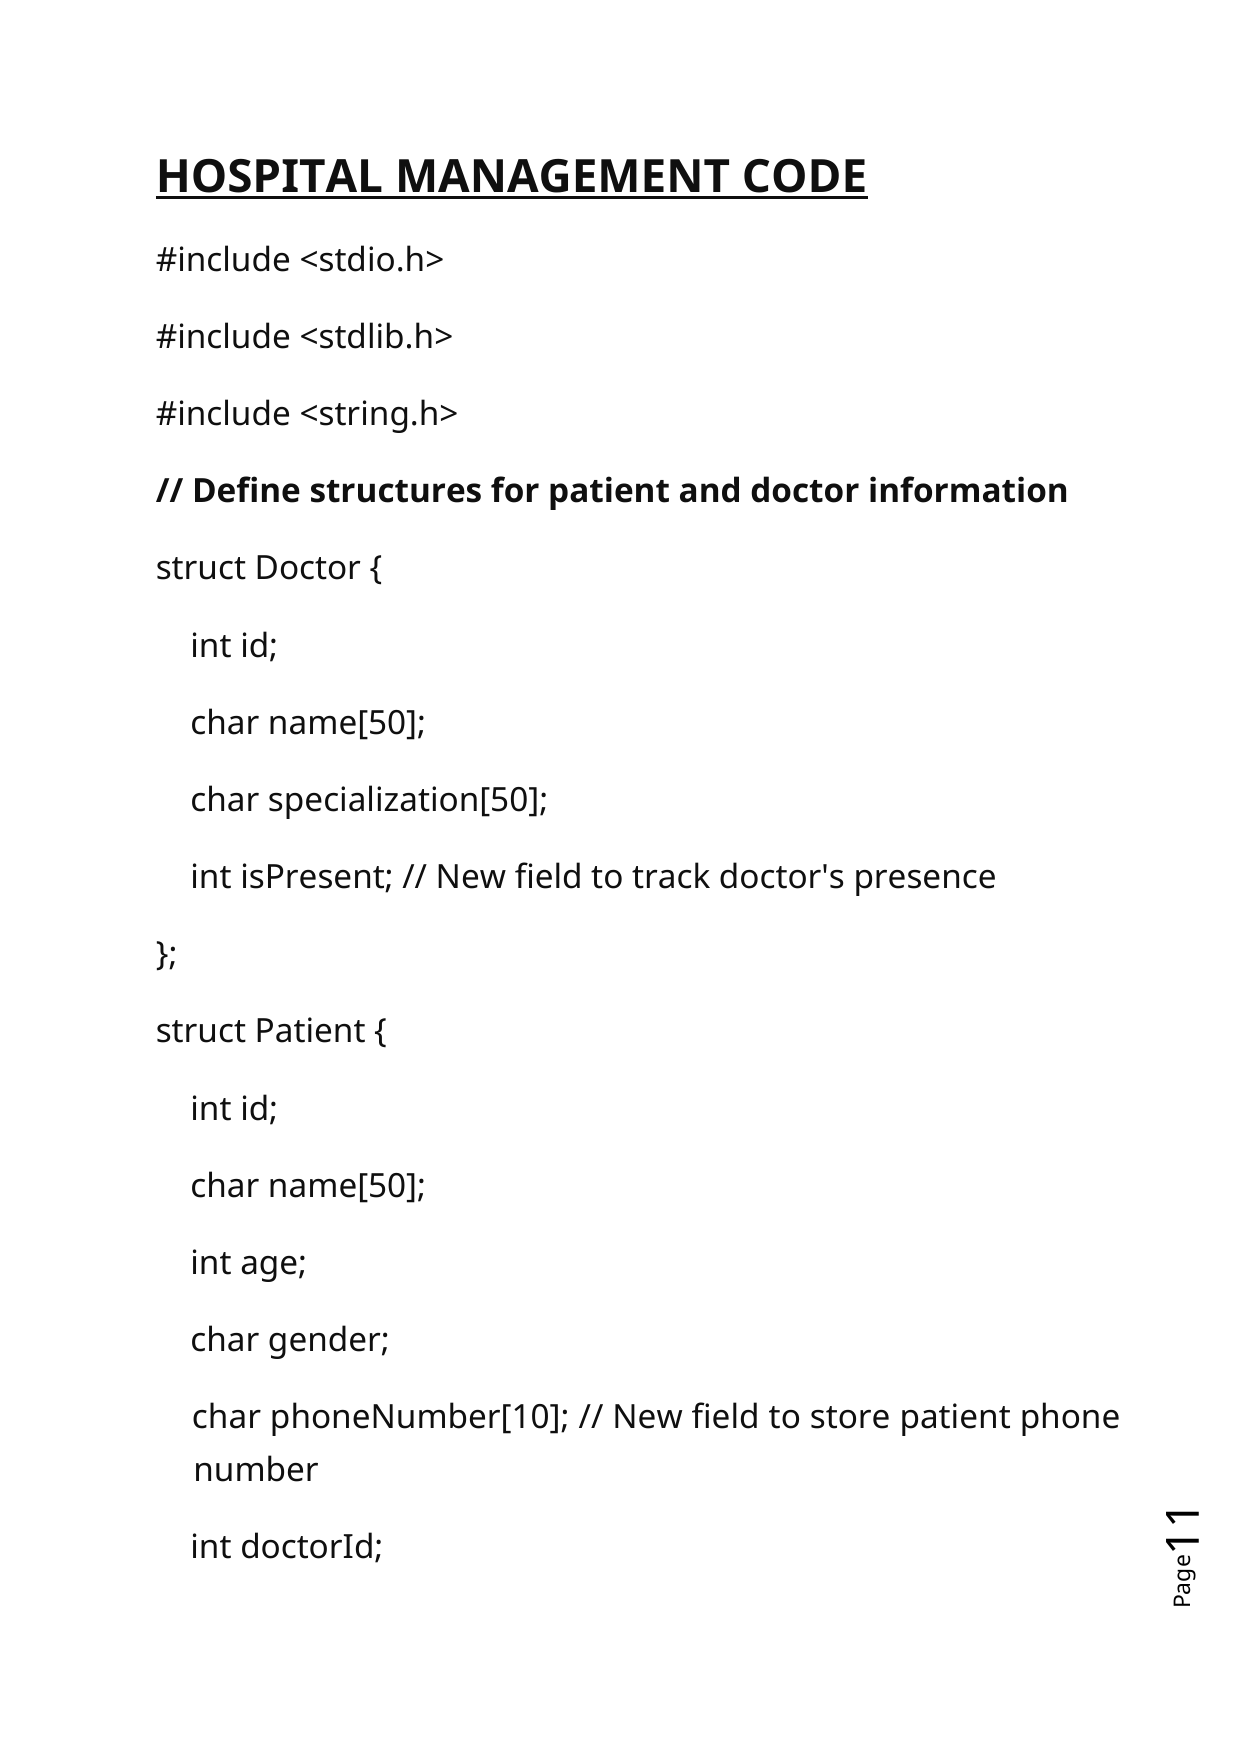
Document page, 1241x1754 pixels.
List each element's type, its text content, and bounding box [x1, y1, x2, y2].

text int isPresent; // New field to track doctor's presence [156, 853, 1122, 898]
text }; [156, 930, 1122, 976]
text int age; [156, 1239, 1122, 1284]
text #include <stdio.h> [156, 235, 1122, 281]
text int id; [156, 1084, 1122, 1130]
text HOSPITAL MANAGEMENT CODE [156, 143, 1122, 206]
text #include <stdlib.h> [156, 313, 1122, 358]
text char name[50]; [156, 1162, 1122, 1207]
text struct Doctor { [156, 544, 1122, 589]
text char phoneNumber[10]; // New field to store patient phone number [156, 1393, 1122, 1491]
text char name[50]; [156, 698, 1122, 744]
text char specialization[50]; [156, 776, 1122, 821]
text int id; [156, 621, 1122, 667]
text struct Patient { [156, 1007, 1122, 1053]
text // Define structures for patient and doctor information [156, 467, 1122, 512]
text int doctorId; [156, 1523, 1122, 1568]
text char gender; [156, 1316, 1122, 1361]
text #include <string.h> [156, 390, 1122, 435]
